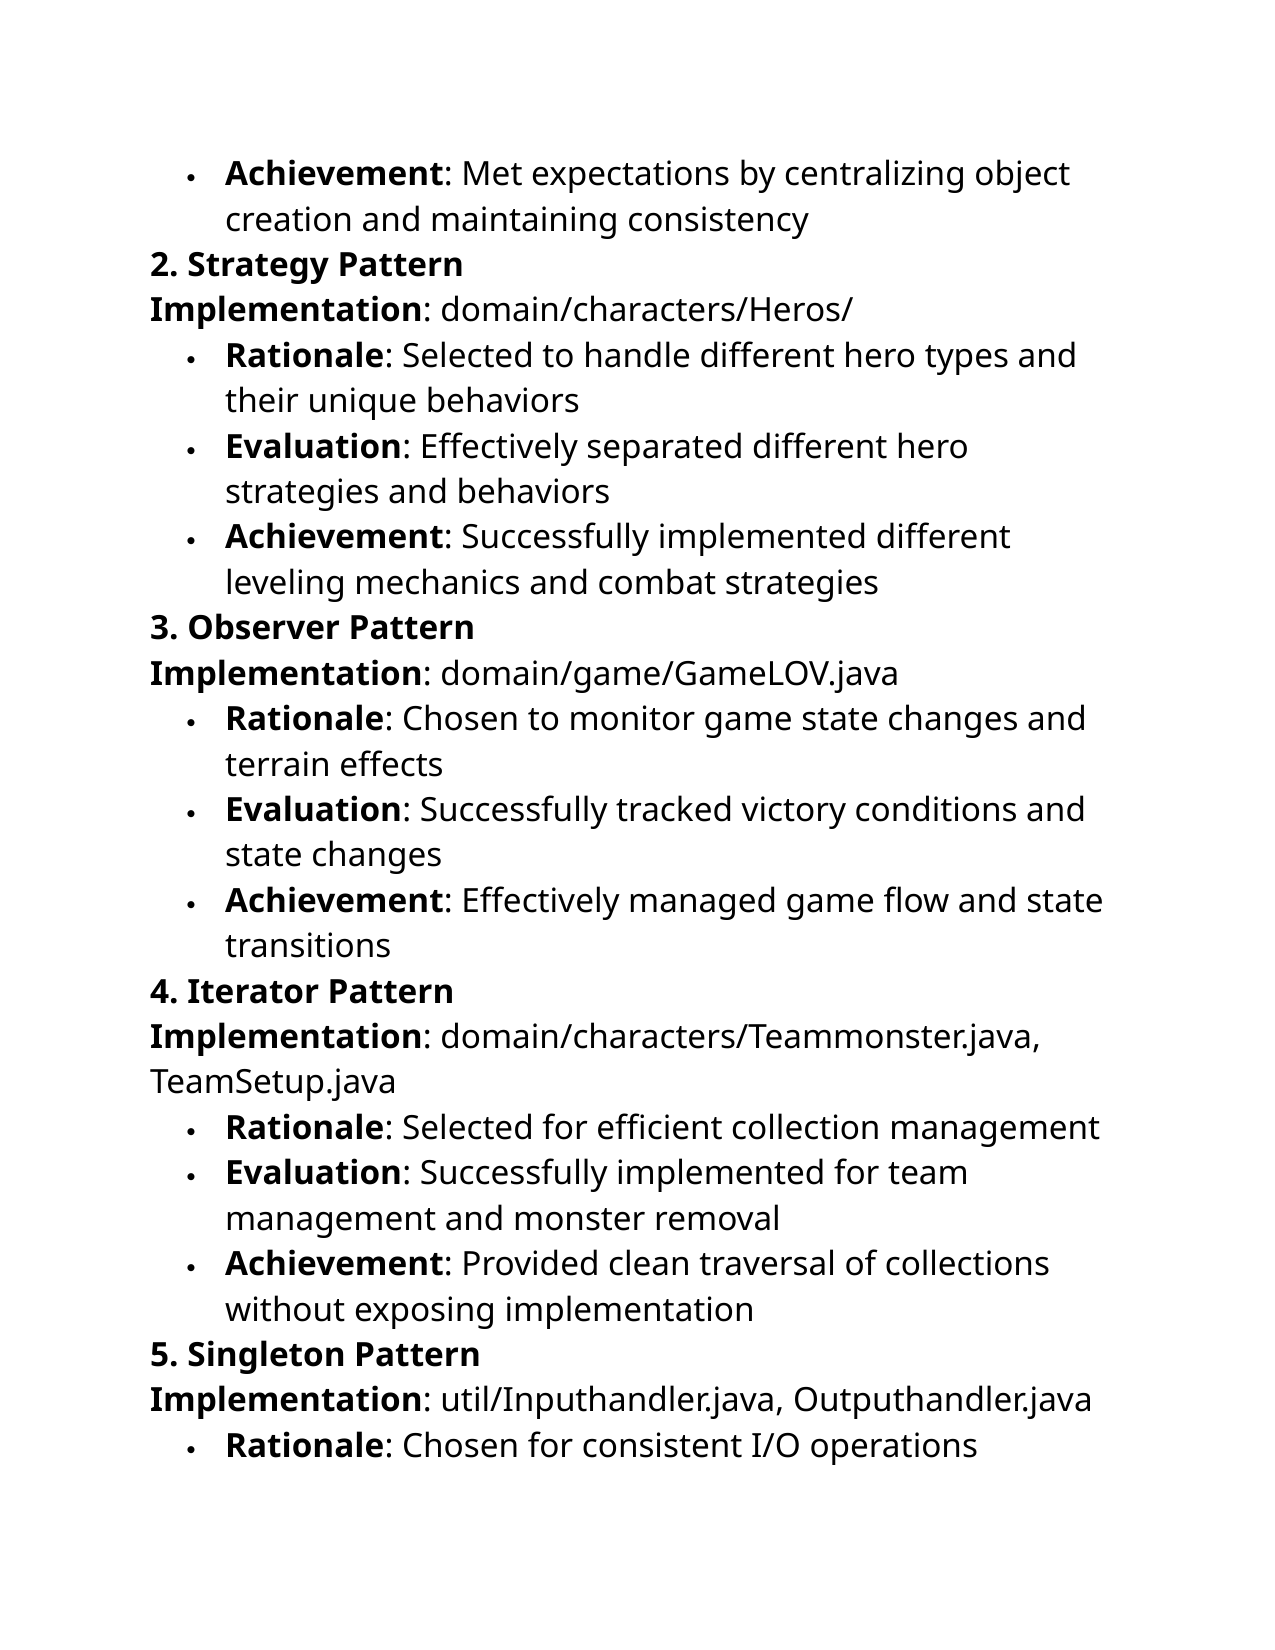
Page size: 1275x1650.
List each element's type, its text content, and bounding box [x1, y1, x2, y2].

text 5. Singleton Pattern [150, 1331, 1125, 1376]
text Implementation: domain/characters/Heros/ [150, 286, 1125, 332]
list Achievement: Met expectations by centralizing object creation and maintaining consistency [187, 150, 1125, 241]
list Rationale: Selected for efficient collection management [187, 1104, 1125, 1149]
list Rationale: Chosen for consistent I/O operations [187, 1422, 1125, 1467]
list Achievement: Successfully implemented different leveling mechanics and combat strategies [187, 513, 1125, 604]
list Achievement: Provided clean traversal of collections without exposing implementation [187, 1240, 1125, 1331]
text Implementation: util/Inputhandler.java, Outputhandler.java [150, 1376, 1125, 1422]
list Rationale: Chosen to monitor game state changes and terrain effects [187, 695, 1125, 786]
text 2. Strategy Pattern [150, 241, 1125, 286]
text Implementation: domain/game/GameLOV.java [150, 649, 1125, 695]
list Evaluation: Successfully implemented for team management and monster removal [187, 1149, 1125, 1240]
list Achievement: Effectively managed game flow and state transitions [187, 877, 1125, 967]
text 3. Observer Pattern [150, 604, 1125, 649]
text 4. Iterator Pattern [150, 967, 1125, 1013]
list Evaluation: Effectively separated different hero strategies and behaviors [187, 422, 1125, 513]
text Implementation: domain/characters/Teammonster.java, TeamSetup.java [150, 1013, 1125, 1104]
list Rationale: Selected to handle different hero types and their unique behaviors [187, 332, 1125, 422]
list Evaluation: Successfully tracked victory conditions and state changes [187, 786, 1125, 877]
